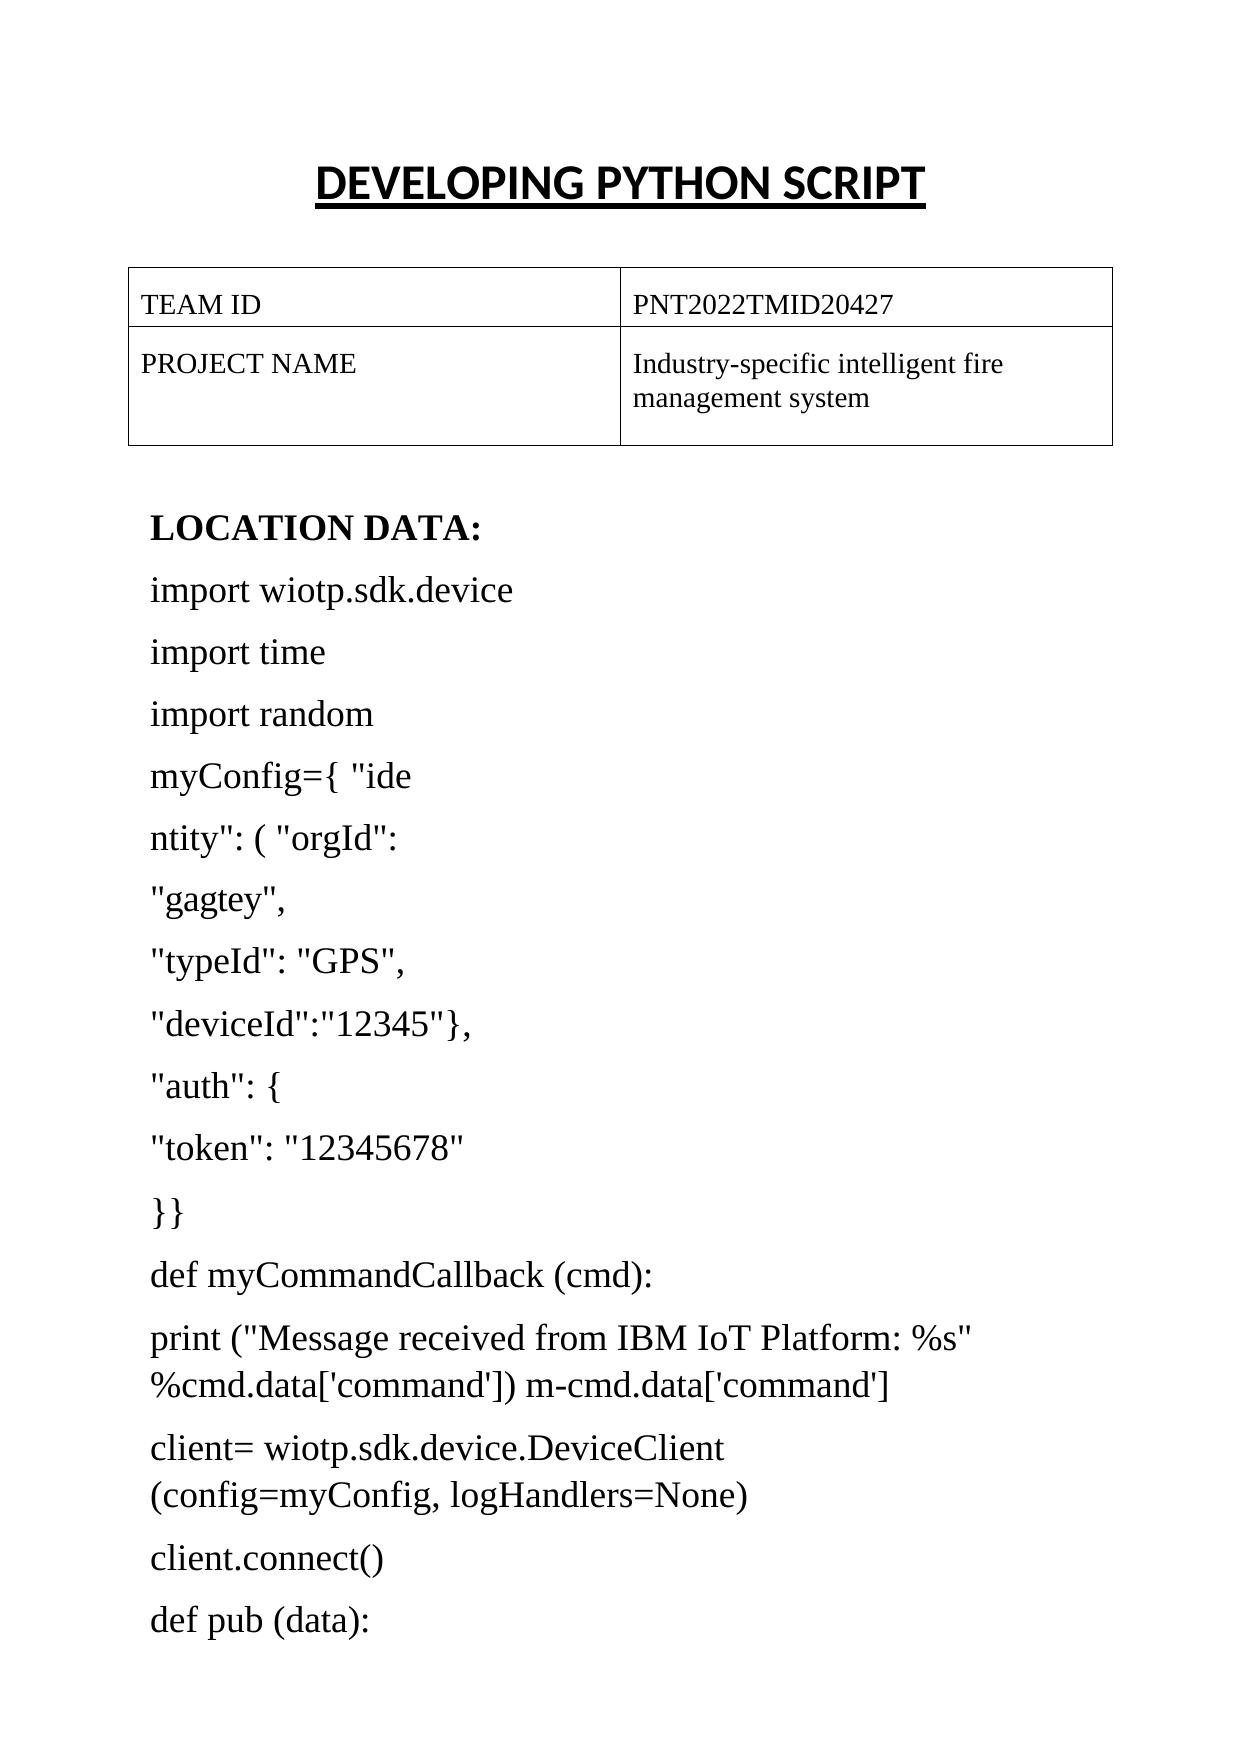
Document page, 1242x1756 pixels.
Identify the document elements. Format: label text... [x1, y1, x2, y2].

text %cmd.data['command']) m-cmd.data['command'] [150, 1363, 1125, 1406]
text "typeId": "GPS", [150, 939, 1125, 982]
table_header TEAM ID [129, 268, 620, 326]
table_cell Industry-specific intelligent fire management system [621, 327, 1112, 445]
text client= wiotp.sdk.device.DeviceClient (config=myConfig, logHandlers=None) [150, 1426, 1022, 1515]
text import random myConfig={ "identity": ( "orgId": "gagtey", [150, 692, 430, 920]
table_header PNT2022TMID20427 [621, 268, 1112, 326]
table_cell PROJECT NAME [129, 327, 620, 445]
text }} [150, 1189, 1125, 1232]
text "token": "12345678" [150, 1126, 1125, 1169]
text "deviceId":"12345"}, "auth": { [150, 1002, 516, 1106]
text def myCommandCallback (cmd): [150, 1253, 1125, 1296]
subtitle LOCATION DATA: [150, 505, 1125, 548]
text print ("Message received from IBM IoT Platform: %s" [150, 1316, 1125, 1359]
text client.connect() def pub (data): [150, 1536, 430, 1641]
title DEVELOPING PYTHON SCRIPT [313, 152, 928, 212]
text import wiotp.sdk.device import time [150, 568, 516, 672]
